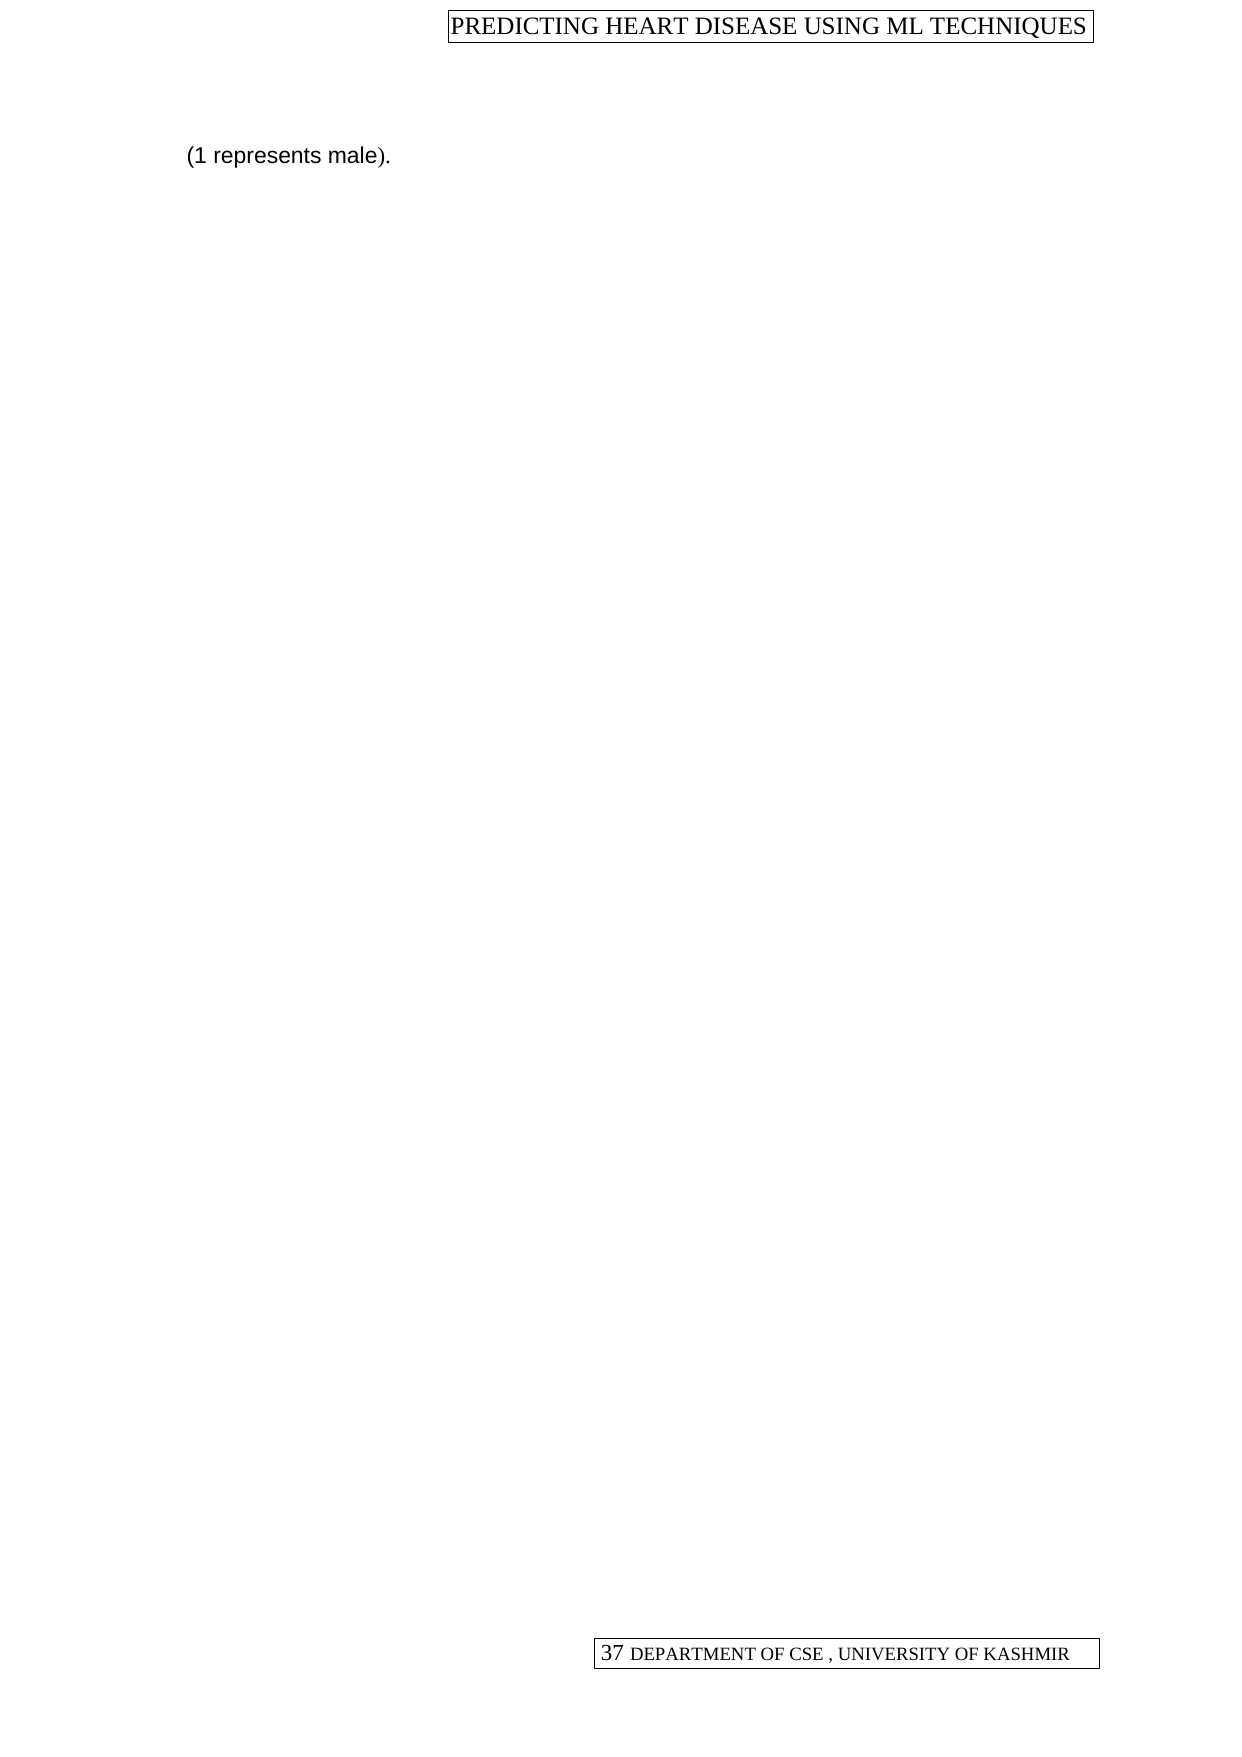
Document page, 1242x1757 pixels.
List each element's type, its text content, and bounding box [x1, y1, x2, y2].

text (1 represents male). [167, 142, 1075, 168]
